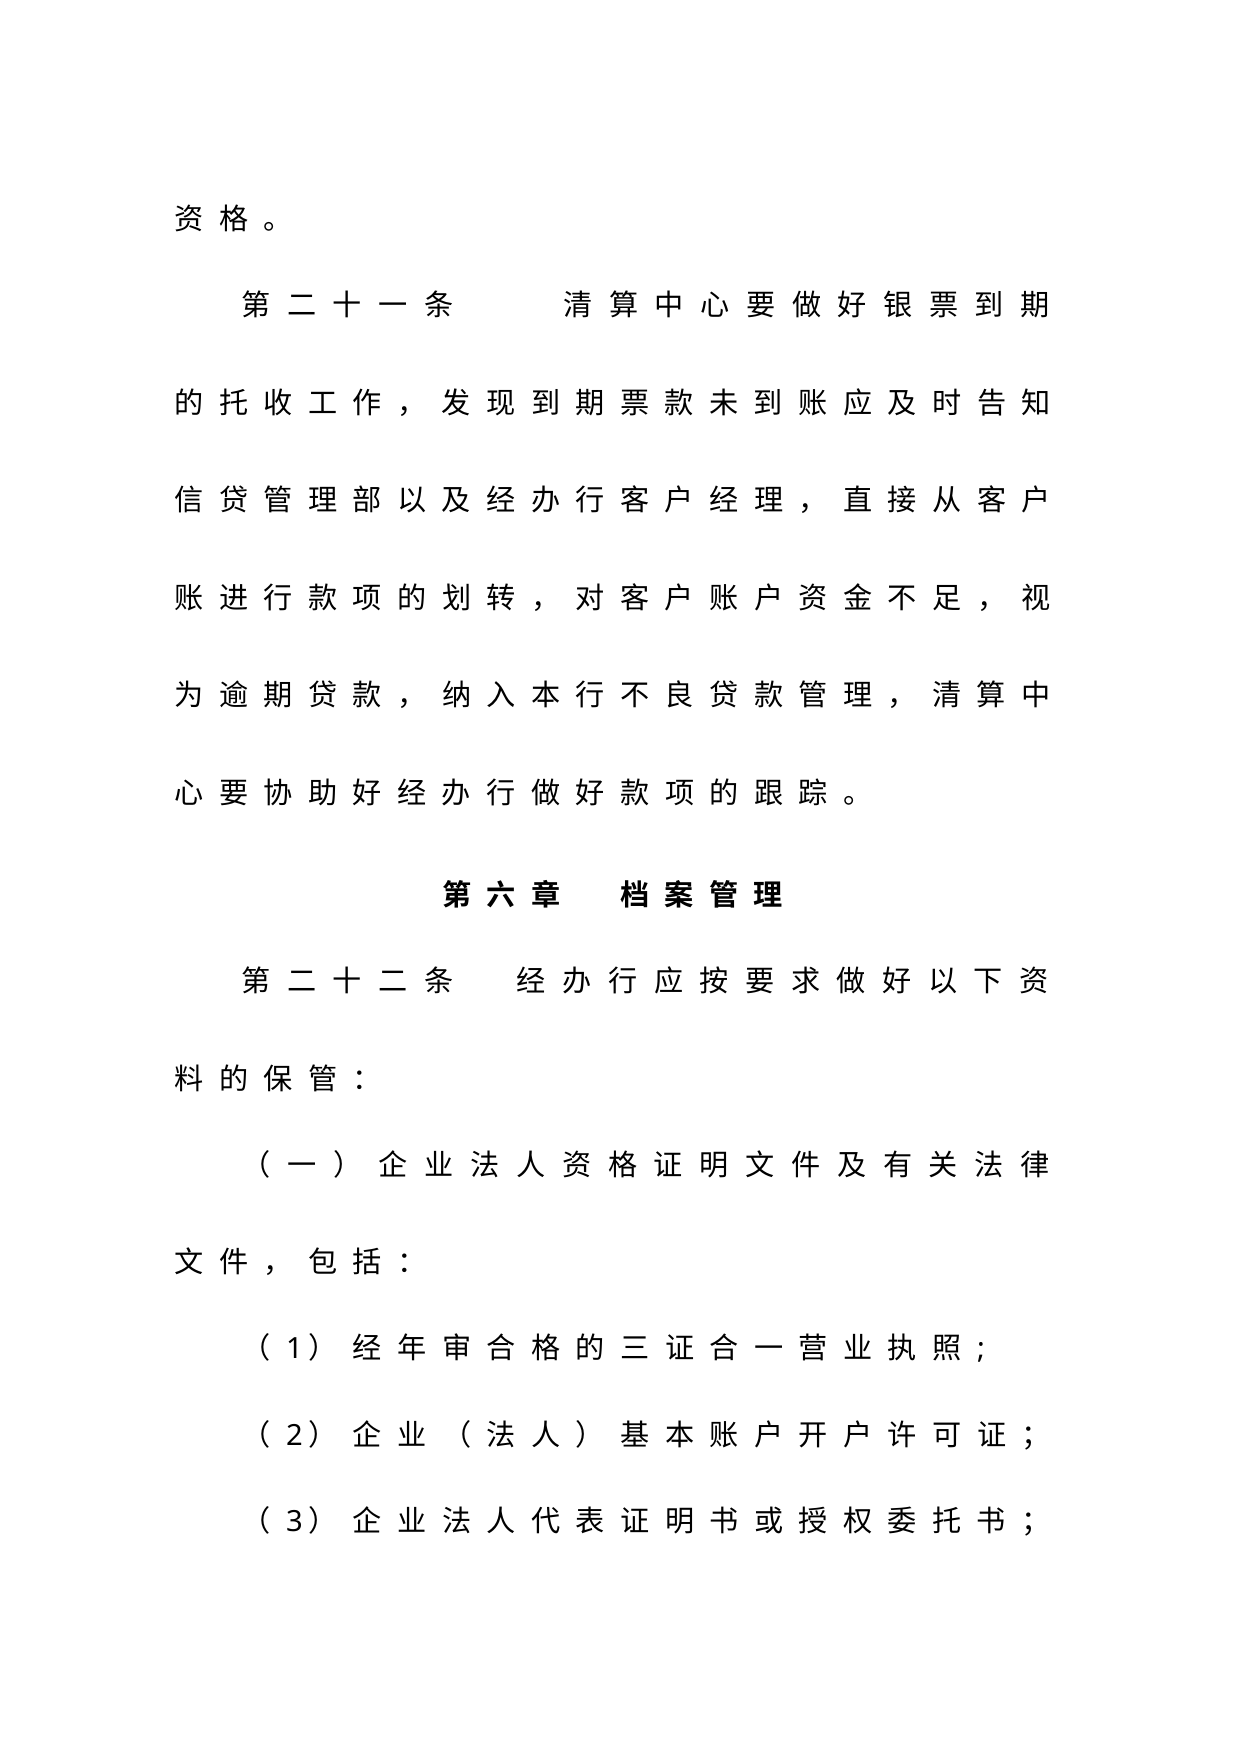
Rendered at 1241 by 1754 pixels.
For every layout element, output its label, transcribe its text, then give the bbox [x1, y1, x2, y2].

text （2）企业（法人）基本账户开户许可证； [174, 1400, 1066, 1465]
text （3）企业法人代表证明书或授权委托书； [174, 1486, 1066, 1551]
text （1）经年审合格的三证合一营业执照; [174, 1314, 1066, 1379]
text 第二十二条 经办行应按要求做好以下资料的保管： [174, 946, 1066, 1109]
text 第二十一条 清算中心要做好银票到期的托收工作，发现到期票款未到账应及时告知信贷管理部以及经办行客户经理，直接从客户账进行款项的划转，对客户账户资金不足，视为逾期贷款，纳入本行不良贷款管理，清算中心要协助好经办行做好款项的跟踪。 [174, 270, 1066, 823]
text 第六章 档案管理 [174, 860, 1066, 925]
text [174, 184, 1066, 249]
text （一）企业法人资格证明文件及有关法律文件，包括： [174, 1130, 1066, 1292]
